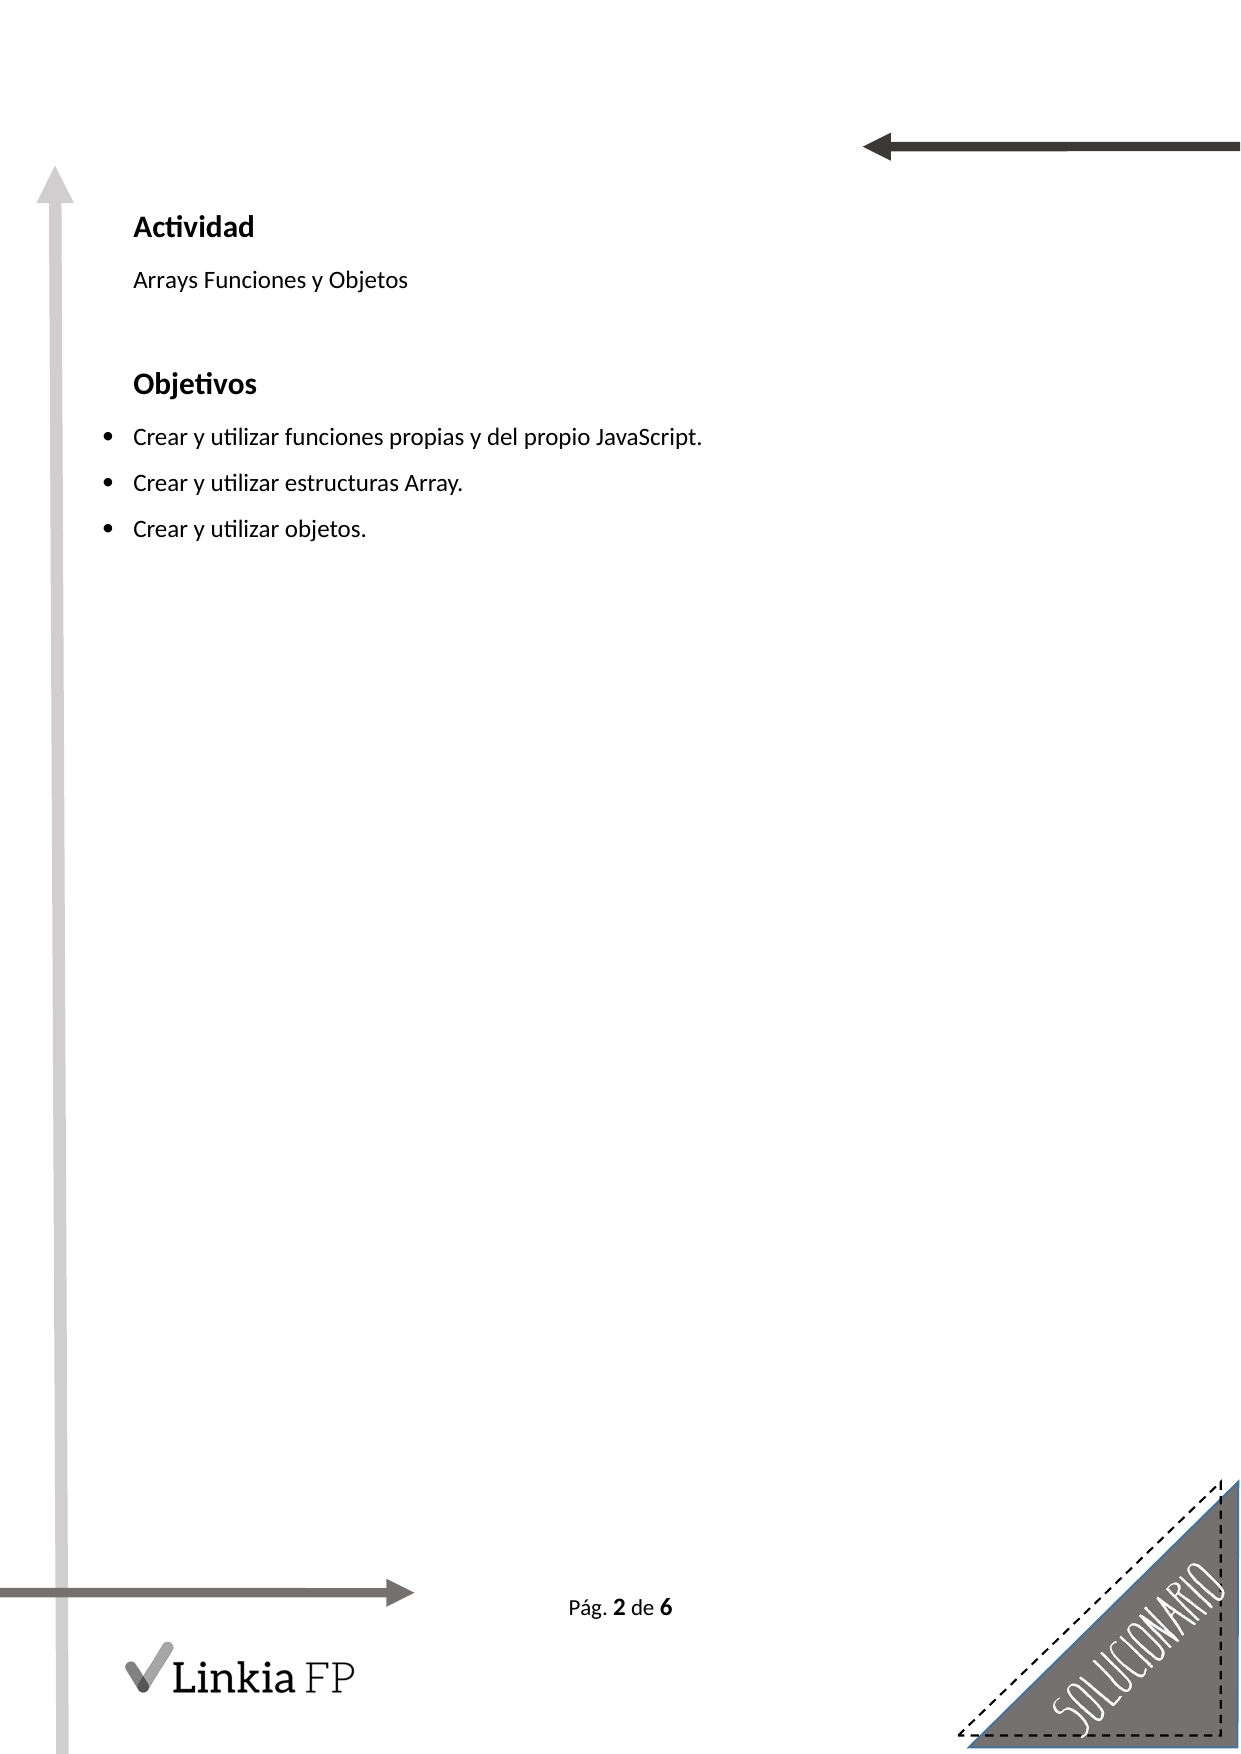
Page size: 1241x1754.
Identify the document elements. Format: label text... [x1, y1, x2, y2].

text Arrays Funciones y Objetos [133, 264, 1137, 295]
picture [117, 1634, 366, 1702]
list Crear y utilizar objetos. [103, 513, 1137, 543]
list Crear y utilizar funciones propias y del propio JavaScript. [103, 422, 1137, 452]
picture [1049, 1559, 1230, 1740]
text Objetivos [133, 364, 1137, 402]
list Crear y utilizar estructuras Array. [103, 467, 1137, 498]
text Actividad [133, 207, 1137, 245]
